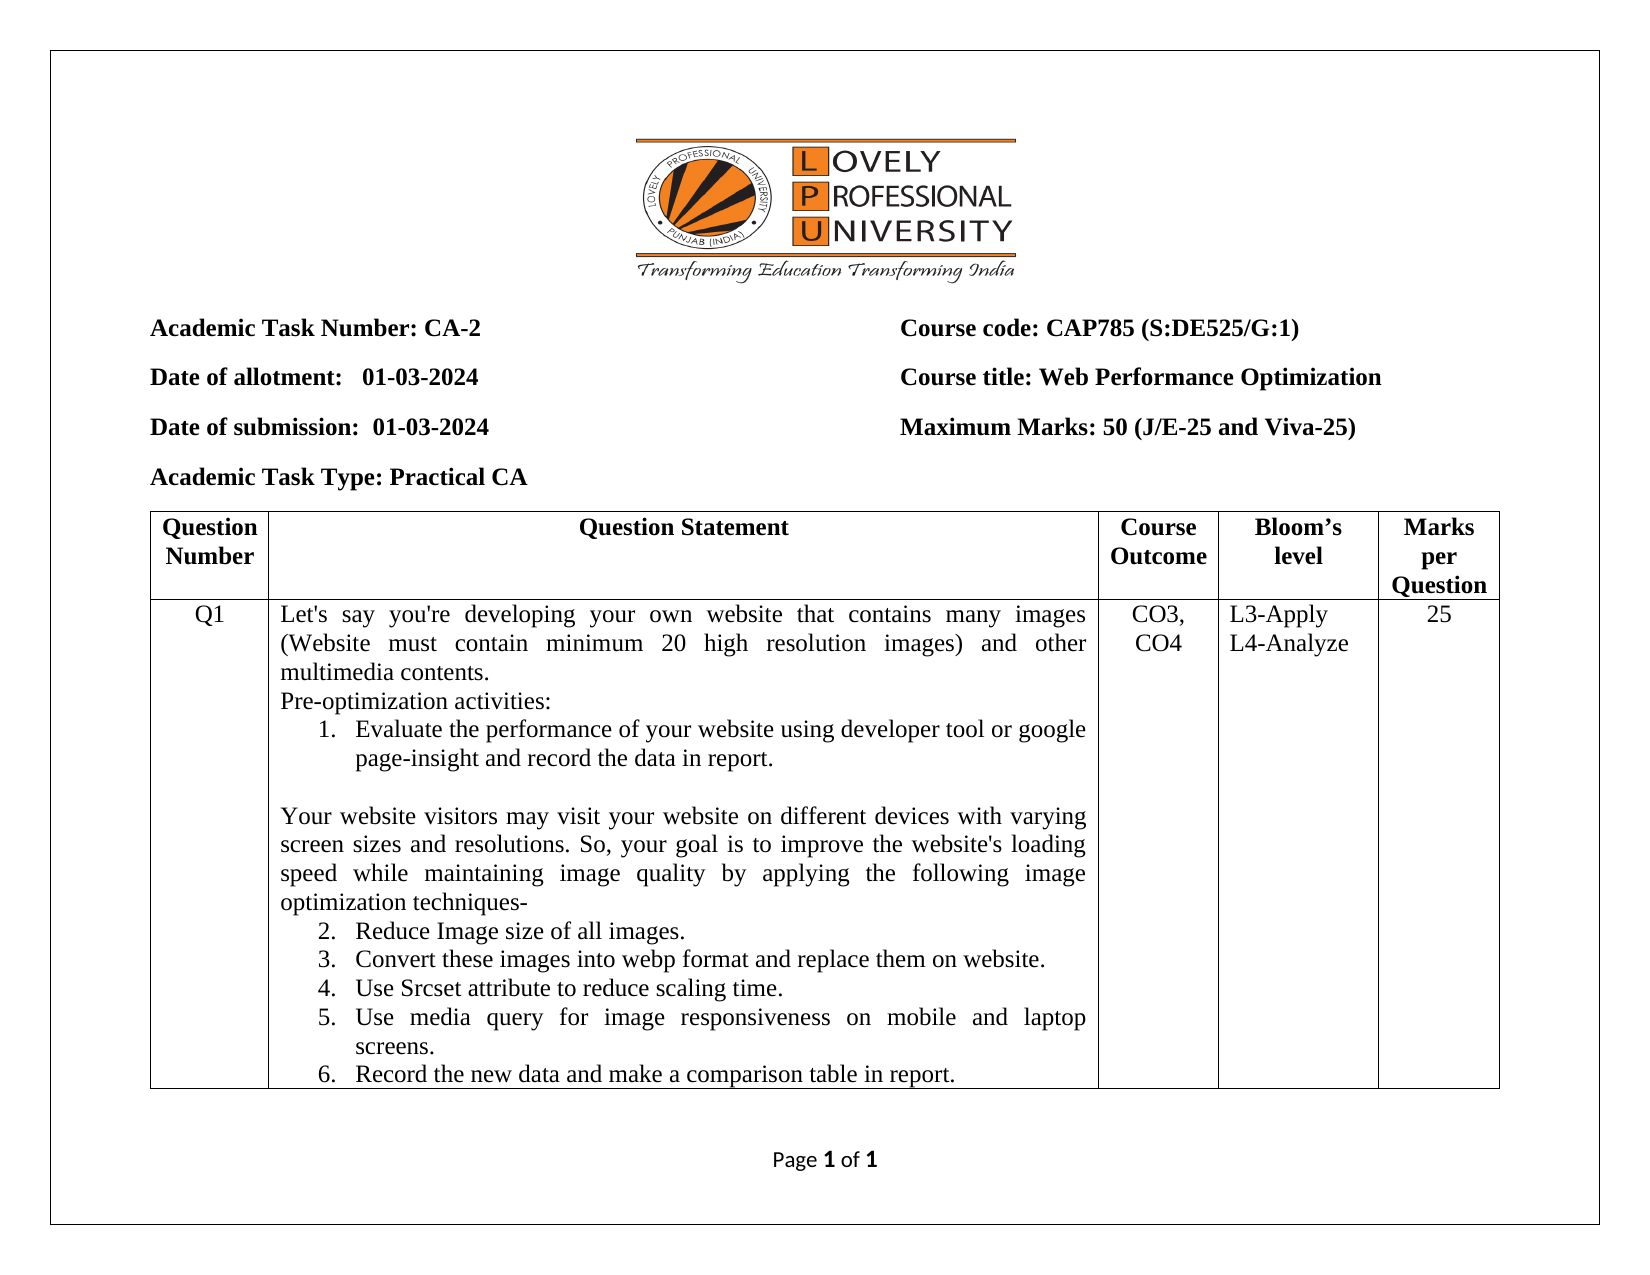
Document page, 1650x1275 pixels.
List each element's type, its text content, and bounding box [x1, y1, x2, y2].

table_cell CO3, CO4 [1099, 600, 1218, 1088]
table_cell 25 [1379, 600, 1499, 1088]
text Date of allotment: 01-03-2024 Course title: Web Performance Optimization [150, 362, 1500, 391]
text Date of submission: 01-03-2024 Maximum Marks: 50 (J/E-25 and Viva-25) [150, 412, 1500, 441]
picture [628, 129, 1022, 285]
table_header Question Number [151, 512, 268, 598]
text Academic Task Type: Practical CA [150, 462, 1500, 490]
table_cell Q1 [151, 600, 268, 1088]
table_header Question Statement [269, 512, 1098, 598]
table_header Bloom’s level [1219, 512, 1378, 598]
table_header Course Outcome [1099, 512, 1218, 598]
table_header Marks per Question [1379, 512, 1499, 598]
table_cell Let's say you're developing your own website that contains many images (Website must contain minimum 20 high resolution images) and other multimedia contents. Pre-optimization activities: Evaluate the performance of your website using developer tool or google page-insight and record the data in report. Your website visitors may visit your website on different devices with varying screen sizes and resolutions. So, your goal is to improve the website's loading speed while maintaining image quality by applying the following image optimization techniques- Reduce Image size of all images. Convert these images into webp format and replace them on website. Use Srcset attribute to reduce scaling time. Use media query for image responsiveness on mobile and laptop screens. Record the new data and make a comparison table in report. [269, 600, 1098, 1088]
table_cell L3-Apply L4-Analyze [1219, 600, 1378, 1088]
text Academic Task Number: CA-2 Course code: CAP785 (S:DE525/G:1) [150, 313, 1500, 342]
